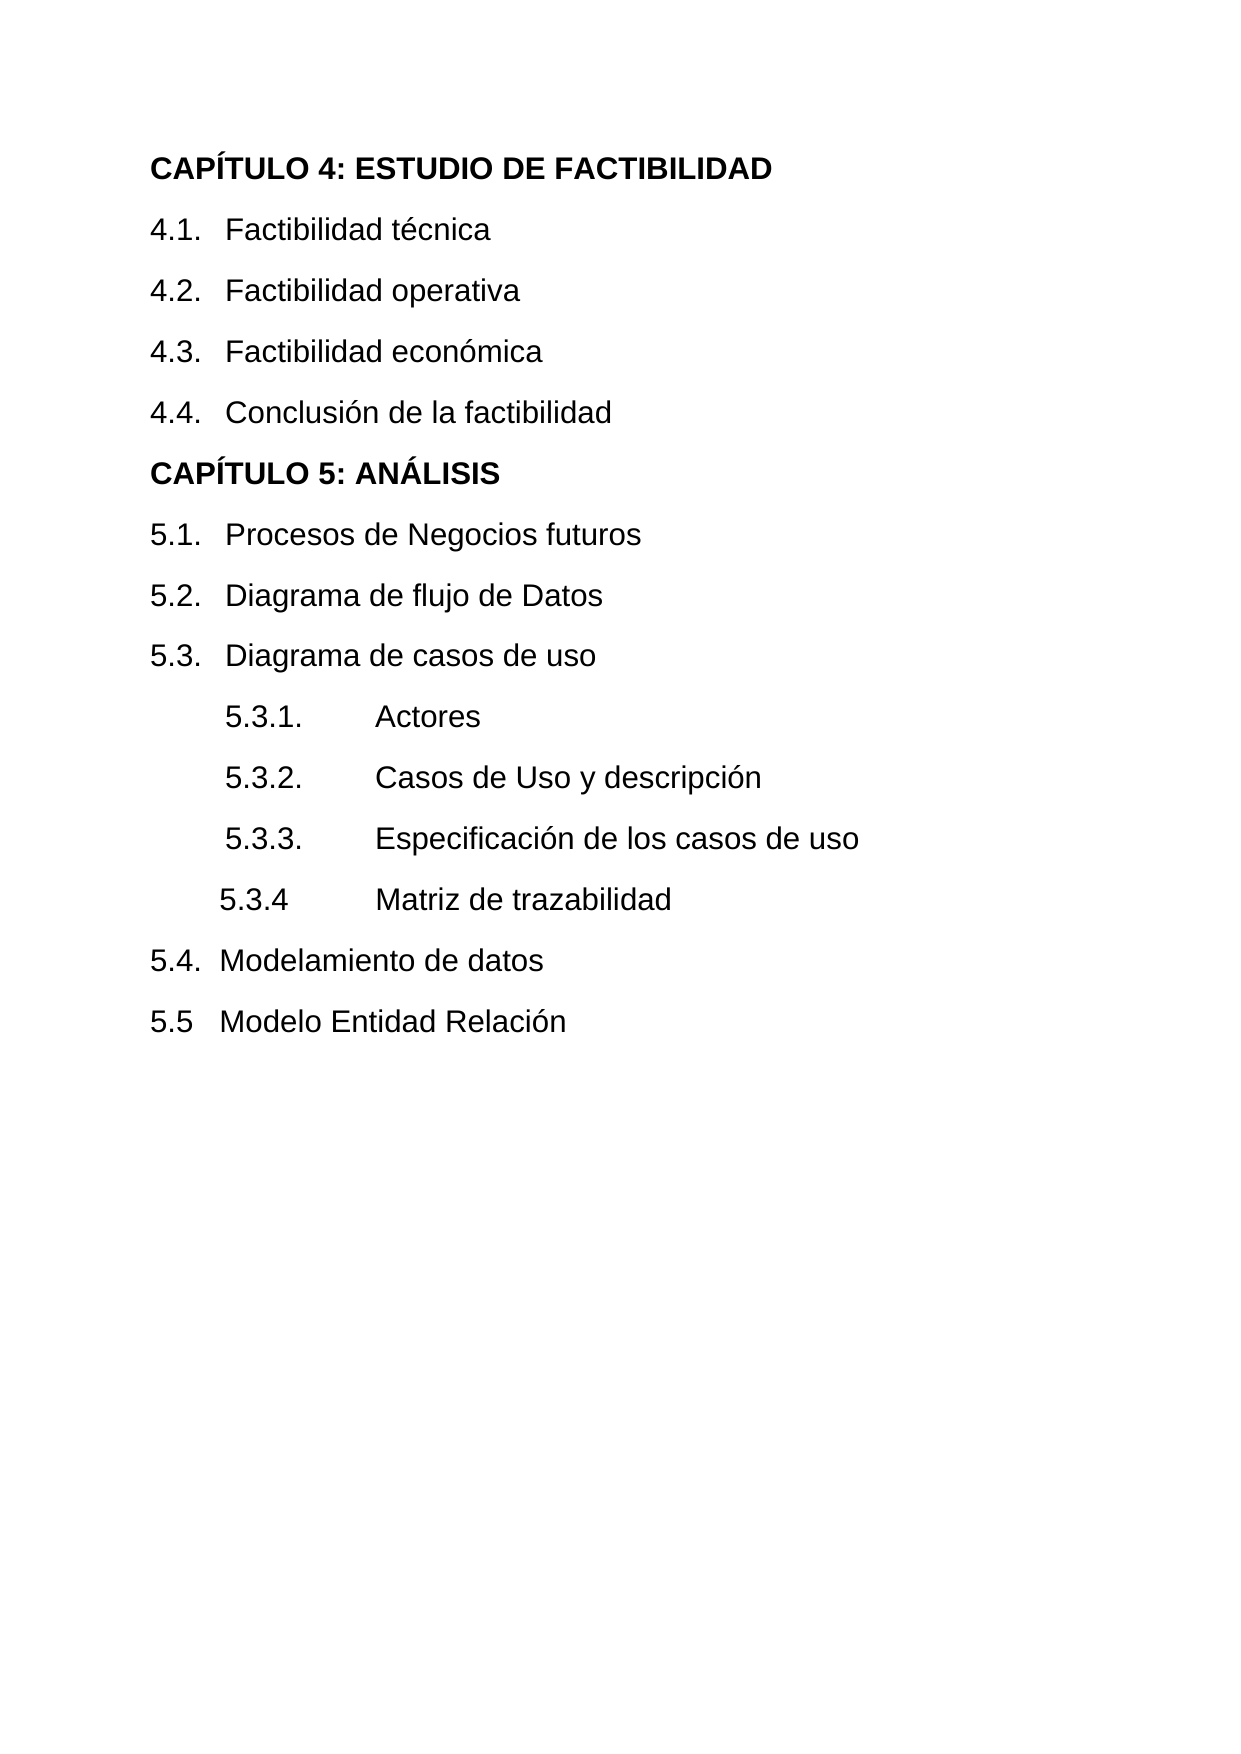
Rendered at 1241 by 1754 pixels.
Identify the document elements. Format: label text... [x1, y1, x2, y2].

text CAPÍTULO 4: ESTUDIO DE FACTIBILIDAD [150, 150, 1090, 186]
text CAPÍTULO 5: ANÁLISIS [150, 455, 1090, 491]
text 4.2. Factibilidad operativa [150, 272, 1090, 308]
text 4.4. Conclusión de la factibilidad [150, 394, 1090, 430]
text 5.2. Diagrama de flujo de Datos [150, 577, 1090, 612]
text 4.3. Factibilidad económica [150, 333, 1090, 369]
text 5.5 Modelo Entidad Relación [150, 1003, 1090, 1039]
text 5.3. Diagrama de casos de uso [150, 637, 1090, 673]
text 5.4. Modelamiento de datos [150, 942, 1090, 978]
text 5.3.4 Matriz de trazabilidad [150, 881, 1090, 917]
text 5.3.2. Casos de Uso y descripción [150, 759, 1090, 795]
text 5.3.1. Actores [150, 698, 1090, 734]
text 5.1. Procesos de Negocios futuros [150, 516, 1090, 552]
text 5.3.3. Especificación de los casos de uso [150, 820, 1090, 856]
text 4.1. Factibilidad técnica [150, 211, 1090, 247]
